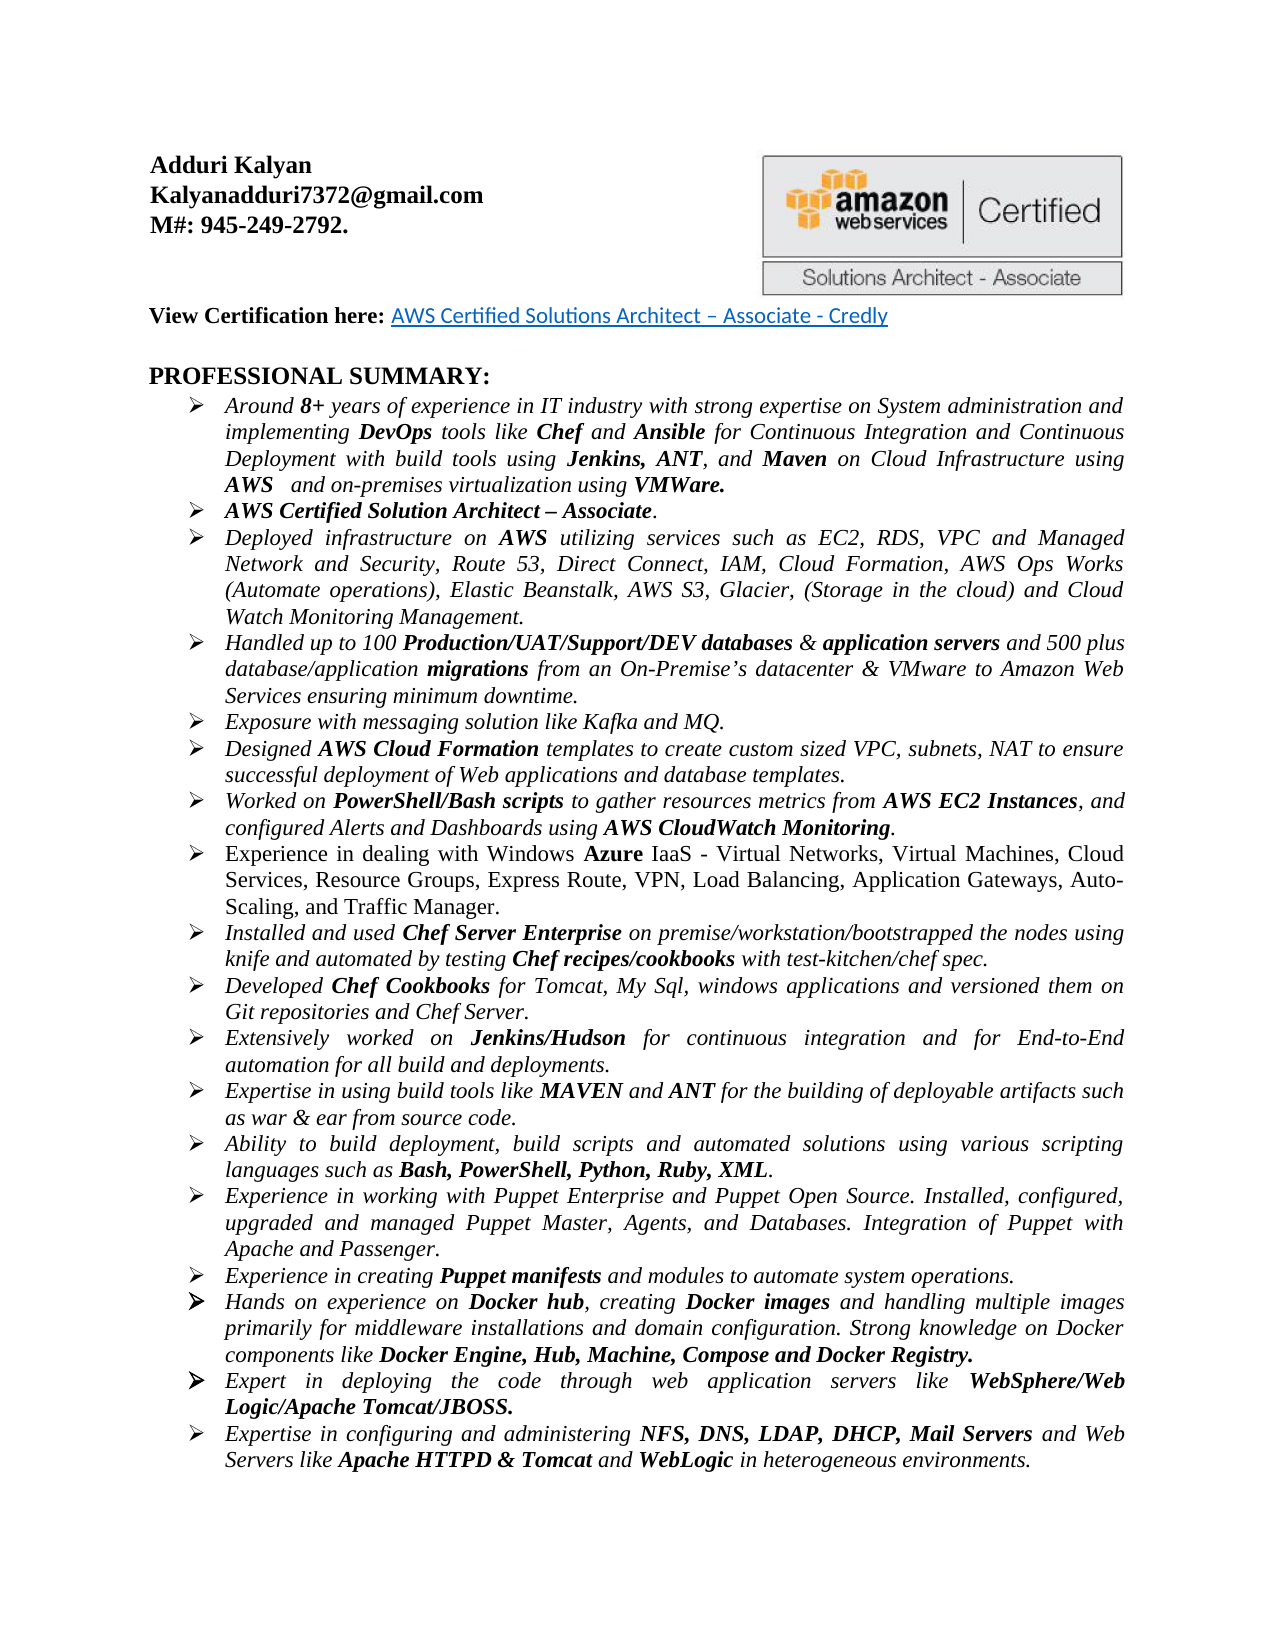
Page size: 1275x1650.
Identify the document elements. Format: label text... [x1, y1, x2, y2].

list Hands on experience on Docker hub, creating Docker images and handling multiple images primarily for middleware installations and domain configuration. Strong knowledge on Docker components like Docker Engine, Hub, Machine, Compose and Docker Registry. [187, 1288, 1125, 1367]
list Exposure with messaging solution like Kafka and MQ. [187, 708, 1125, 734]
list Experience in creating Puppet manifests and modules to automate system operations. [187, 1262, 1125, 1288]
text M#: 945-249-2792. [150, 210, 756, 238]
text View Certification here: AWS Certified Solutions Architect – Associate - Credly [148, 301, 1125, 329]
list Around 8+ years of experience in IT industry with strong expertise on System administration and implementing DevOps tools like Chef and Ansible for Continuous Integration and Continuous Deployment with build tools using Jenkins, ANT, and Maven on Cloud Infrastructure using AWS and on-premises virtualization using VMWare. [187, 392, 1125, 497]
list Extensively worked on Jenkins/Hudson for continuous integration and for End-to-End automation for all build and deployments. [187, 1024, 1125, 1077]
list Expertise in configuring and administering NFS, DNS, LDAP, DHCP, Mail Servers and Web Servers like Apache HTTPD & Tomcat and WebLogic in heterogeneous environments. [187, 1420, 1125, 1472]
text Kalyanadduri7372@gmail.com [150, 180, 756, 209]
picture [756, 150, 1125, 299]
list Installed and used Chef Server Enterprise on premise/workstation/bootstrapped the nodes using knife and automated by testing Chef recipes/cookbooks with test-kitchen/chef spec. [187, 919, 1125, 972]
text Adduri Kalyan [150, 150, 756, 179]
list Handled up to 100 Production/UAT/Support/DEV databases & application servers and 500 plus database/application migrations from an On-Premise’s datacenter & VMware to Amazon Web Services ensuring minimum downtime. [187, 629, 1125, 708]
list Developed Chef Cookbooks for Tomcat, My Sql, windows applications and versioned them on Git repositories and Chef Server. [187, 972, 1125, 1024]
list Experience in working with Puppet Enterprise and Puppet Open Source. Installed, configured, upgraded and managed Puppet Master, Agents, and Databases. Integration of Puppet with Apache and Passenger. [187, 1183, 1125, 1262]
text PROFESSIONAL SUMMARY: [148, 361, 1125, 390]
list Ability to build deployment, build scripts and automated solutions using various scripting languages such as Bash, PowerShell, Python, Ruby, XML. [187, 1130, 1125, 1183]
list AWS Certified Solution Architect – Associate. [187, 497, 1125, 524]
list Worked on PowerShell/Bash scripts to gather resources metrics from AWS EC2 Instances, and configured Alerts and Dashboards using AWS CloudWatch Monitoring. [187, 787, 1125, 840]
list Experience in dealing with Windows Azure IaaS - Virtual Networks, Virtual Machines, Cloud Services, Resource Groups, Express Route, VPN, Load Balancing, Application Gateways, Auto-Scaling, and Traffic Manager. [187, 840, 1125, 919]
list Expert in deploying the code through web application servers like WebSphere/Web Logic/Apache Tomcat/JBOSS. [187, 1367, 1125, 1420]
list Expertise in using build tools like MAVEN and ANT for the building of deployable artifacts such as war & ear from source code. [187, 1077, 1125, 1130]
list Deployed infrastructure on AWS utilizing services such as EC2, RDS, VPC and Managed Network and Security, Route 53, Direct Connect, IAM, Cloud Formation, AWS Ops Works (Automate operations), Elastic Beanstalk, AWS S3, Glacier, (Storage in the cloud) and Cloud Watch Monitoring Management. [187, 524, 1125, 629]
list Designed AWS Cloud Formation templates to create custom sized VPC, subnets, NAT to ensure successful deployment of Web applications and database templates. [187, 734, 1125, 787]
